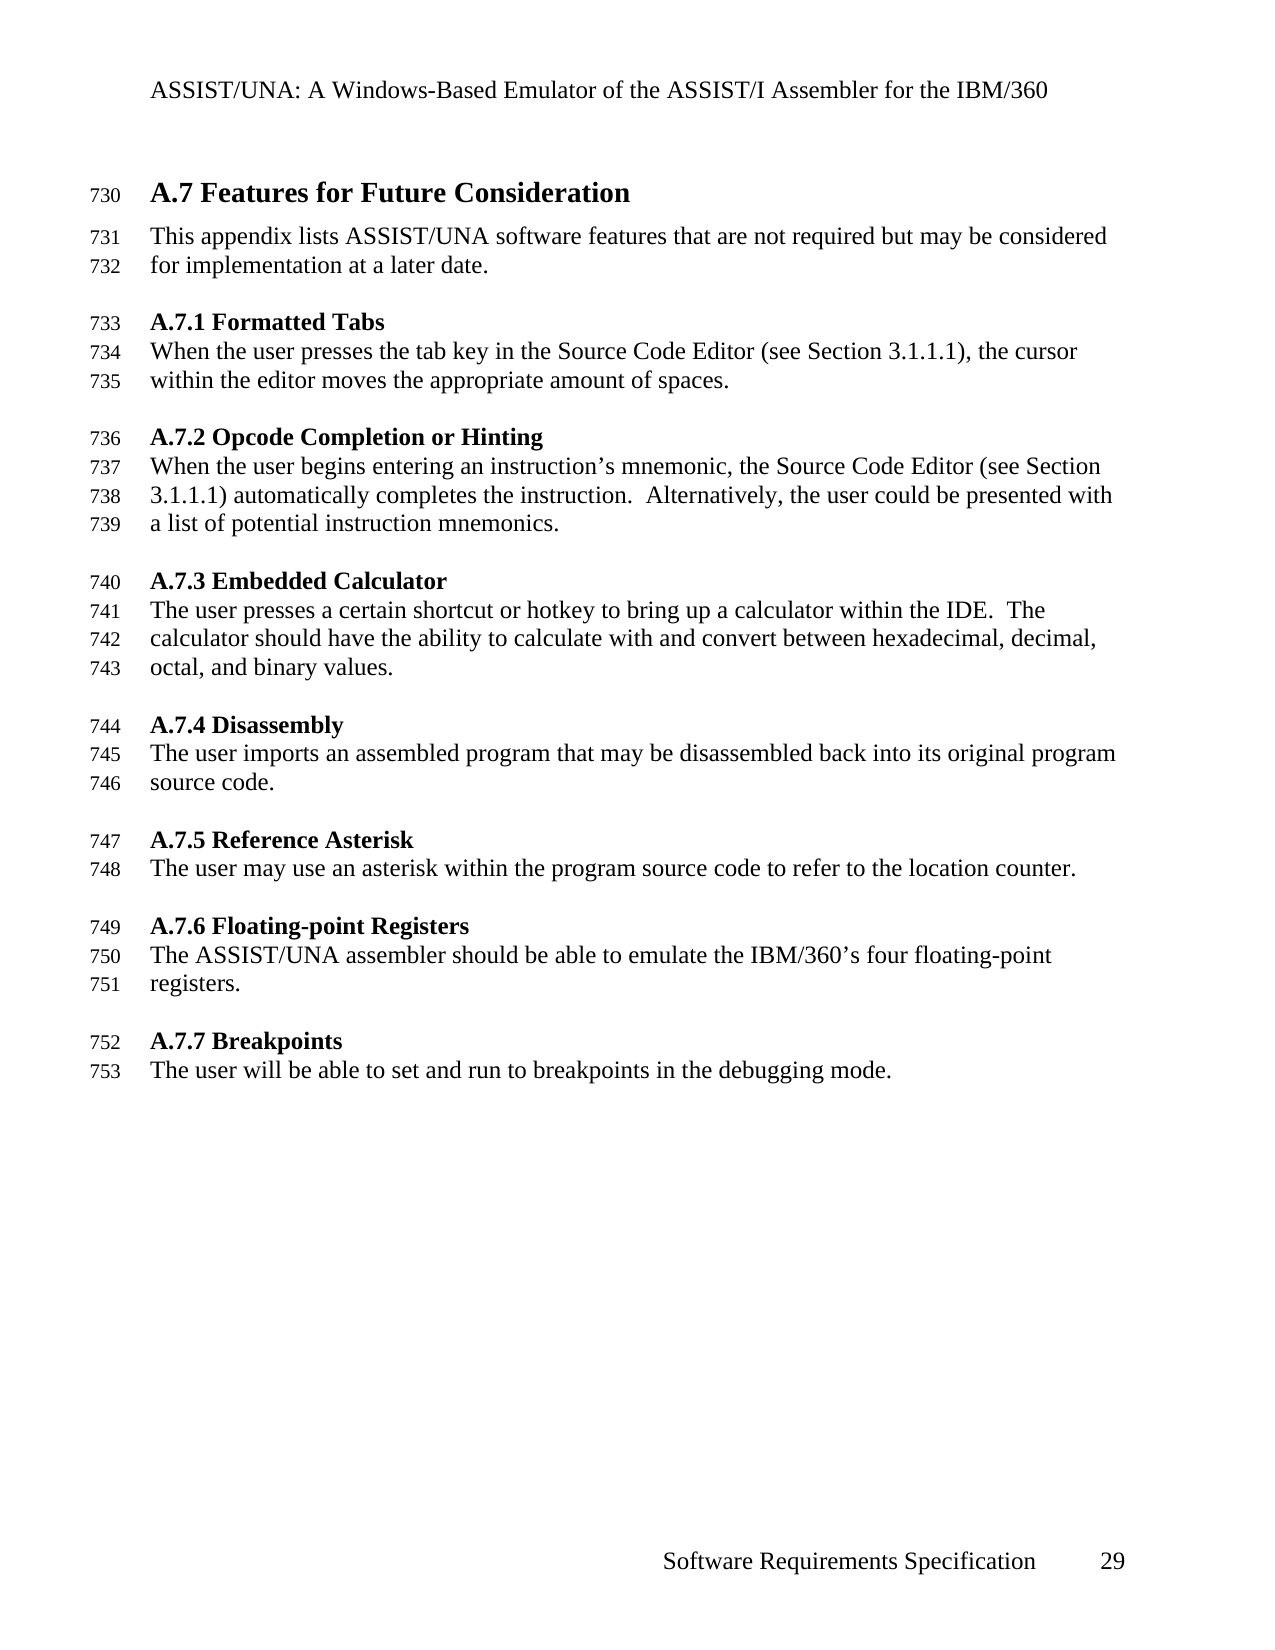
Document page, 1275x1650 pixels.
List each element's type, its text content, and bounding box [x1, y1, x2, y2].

text A.7.5 Reference Asterisk [150, 825, 1125, 853]
text A.7.3 Embedded Calculator [150, 566, 1125, 595]
text The user will be able to set and run to breakpoints in the debugging mode. [150, 1055, 1125, 1083]
text The user may use an asterisk within the program source code to refer to the location counter. [150, 853, 1125, 882]
text When the user begins entering an instruction’s mnemonic, the Source Code Editor (see Section 3.1.1.1) automatically completes the instruction. Alternatively, the user could be presented with a list of potential instruction mnemonics. [150, 451, 1125, 537]
text The user imports an assembled program that may be disassembled back into its original program source code. [150, 738, 1125, 796]
text When the user presses the tab key in the Source Code Editor (see Section 3.1.1.1), the cursor within the editor moves the appropriate amount of spaces. [150, 336, 1125, 393]
text A.7.6 Floating-point Registers [150, 911, 1125, 940]
text A.7.4 Disassembly [150, 710, 1125, 738]
text A.7.7 Breakpoints [150, 1026, 1125, 1055]
text The ASSIST/UNA assembler should be able to emulate the IBM/360’s four floating-point registers. [150, 940, 1125, 997]
text A.7.2 Opcode Completion or Hinting [150, 422, 1125, 451]
text A.7.1 Formatted Tabs [150, 307, 1125, 336]
text This appendix lists ASSIST/UNA software features that are not required but may be considered for implementation at a later date. [150, 221, 1125, 278]
subtitle A.7 Features for Future Consideration [150, 175, 1125, 208]
text The user presses a certain shortcut or hotkey to bring up a calculator within the IDE. The calculator should have the ability to calculate with and convert between hexadecimal, decimal, octal, and binary values. [150, 595, 1125, 681]
